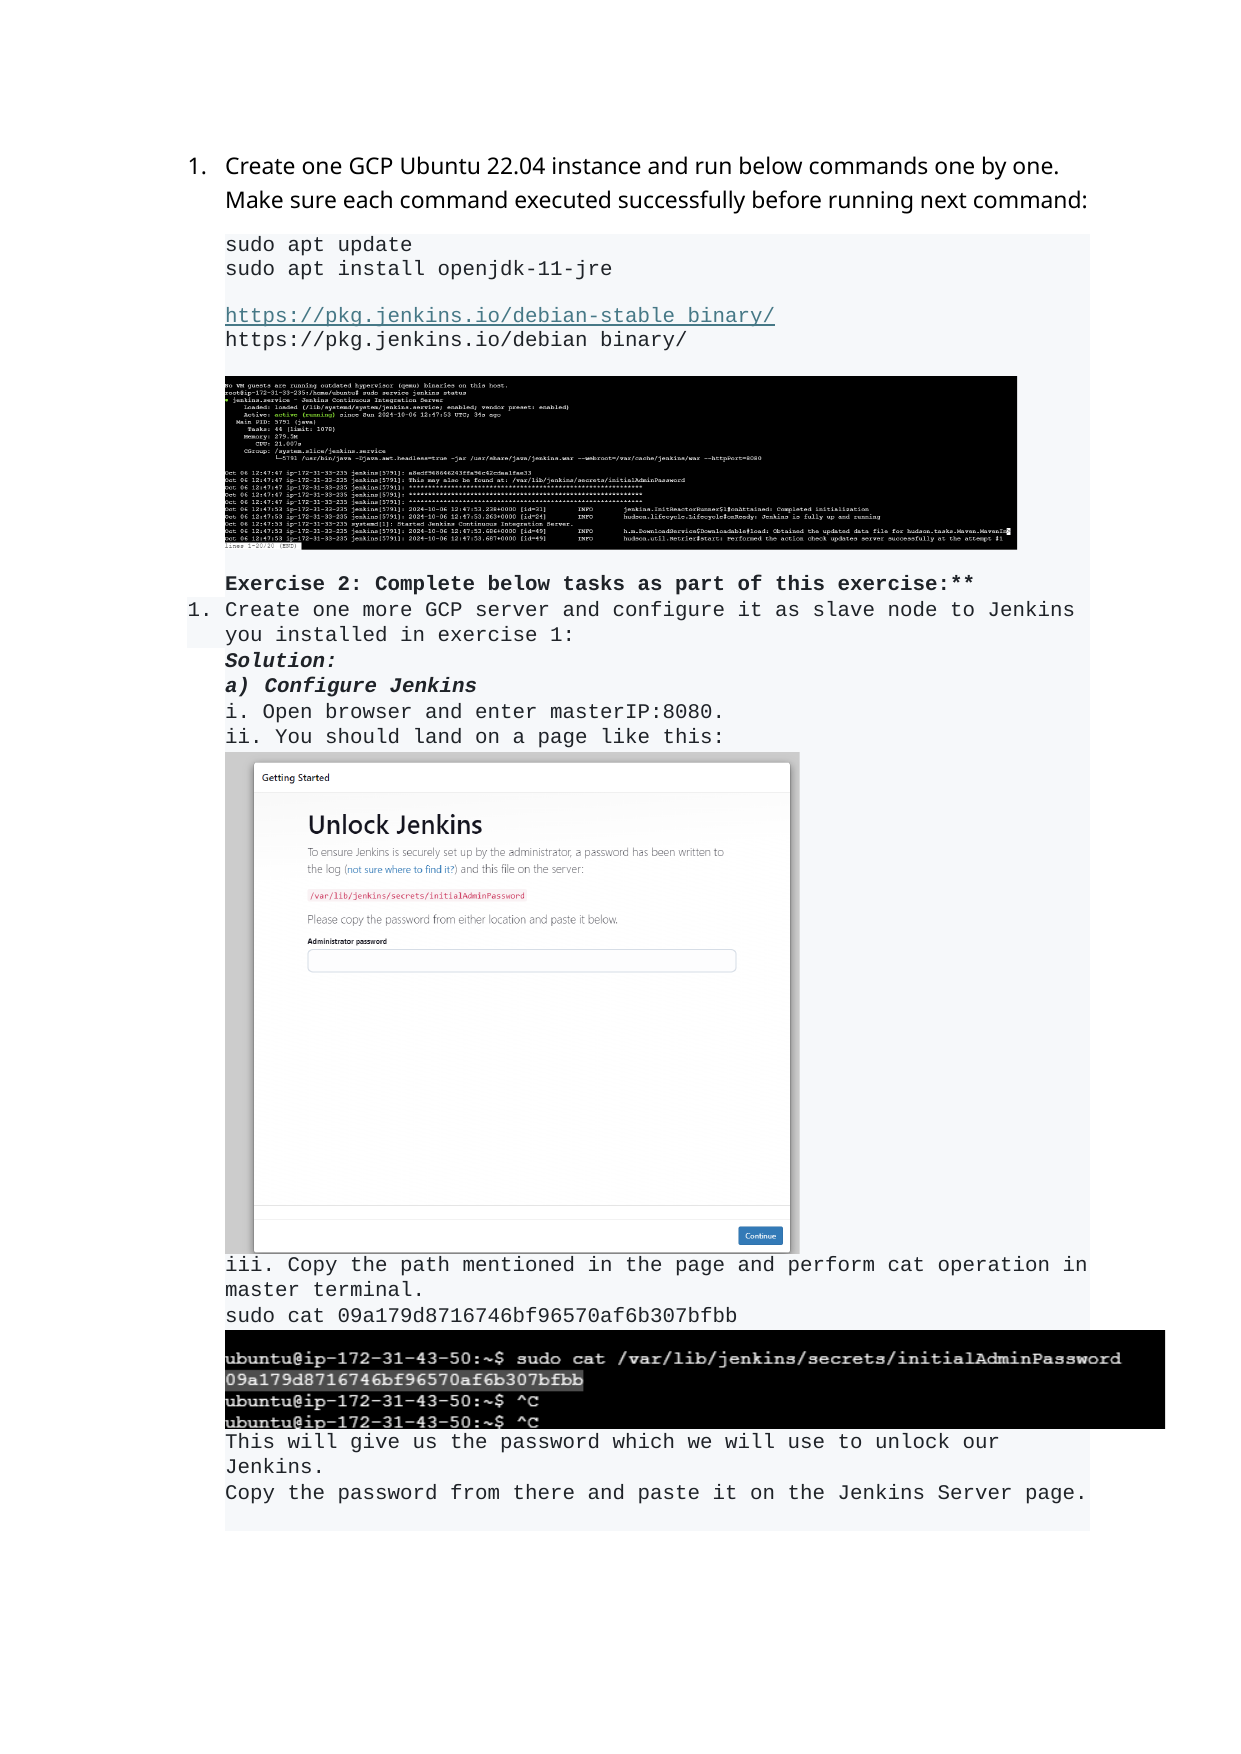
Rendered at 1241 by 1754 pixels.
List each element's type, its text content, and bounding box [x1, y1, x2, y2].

list https://pkg.jenkins.io/debian binary/ [225, 329, 1090, 352]
list https://pkg.jenkins.io/debian-stable binary/ [225, 305, 1090, 329]
picture [225, 376, 1018, 550]
list a) Configure Jenkins [225, 675, 1090, 699]
list ii. You should land on a page like this: [225, 726, 1090, 750]
picture [225, 1330, 1166, 1429]
list sudo apt update [225, 234, 1090, 258]
list Exercise 2: Complete below tasks as part of this exercise:** [225, 573, 1090, 597]
list Solution: [225, 650, 1090, 673]
list This will give us the password which we will use to unlock our Jenkins. [225, 1431, 1090, 1480]
list iii. Copy the path mentioned in the page and perform cat operation in master terminal. [225, 1253, 1090, 1303]
picture [225, 752, 800, 1254]
list Create one more GCP server and configure it as slave node to Jenkins you installed in exercise 1: [187, 599, 1090, 648]
list i. Open browser and enter masterIP:8080. [225, 701, 1090, 724]
list Copy the password from there and paste it on the Jenkins Server page. [225, 1482, 1090, 1506]
list sudo apt install openjdk-11-jre [225, 258, 1090, 281]
list sudo cat 09a179d8716746bf96570af6b307bfbb [225, 1304, 1090, 1328]
list Create one GCP Ubuntu 22.04 instance and run below commands one by one. Make sure each command executed successfully before running next command: [187, 150, 1090, 215]
